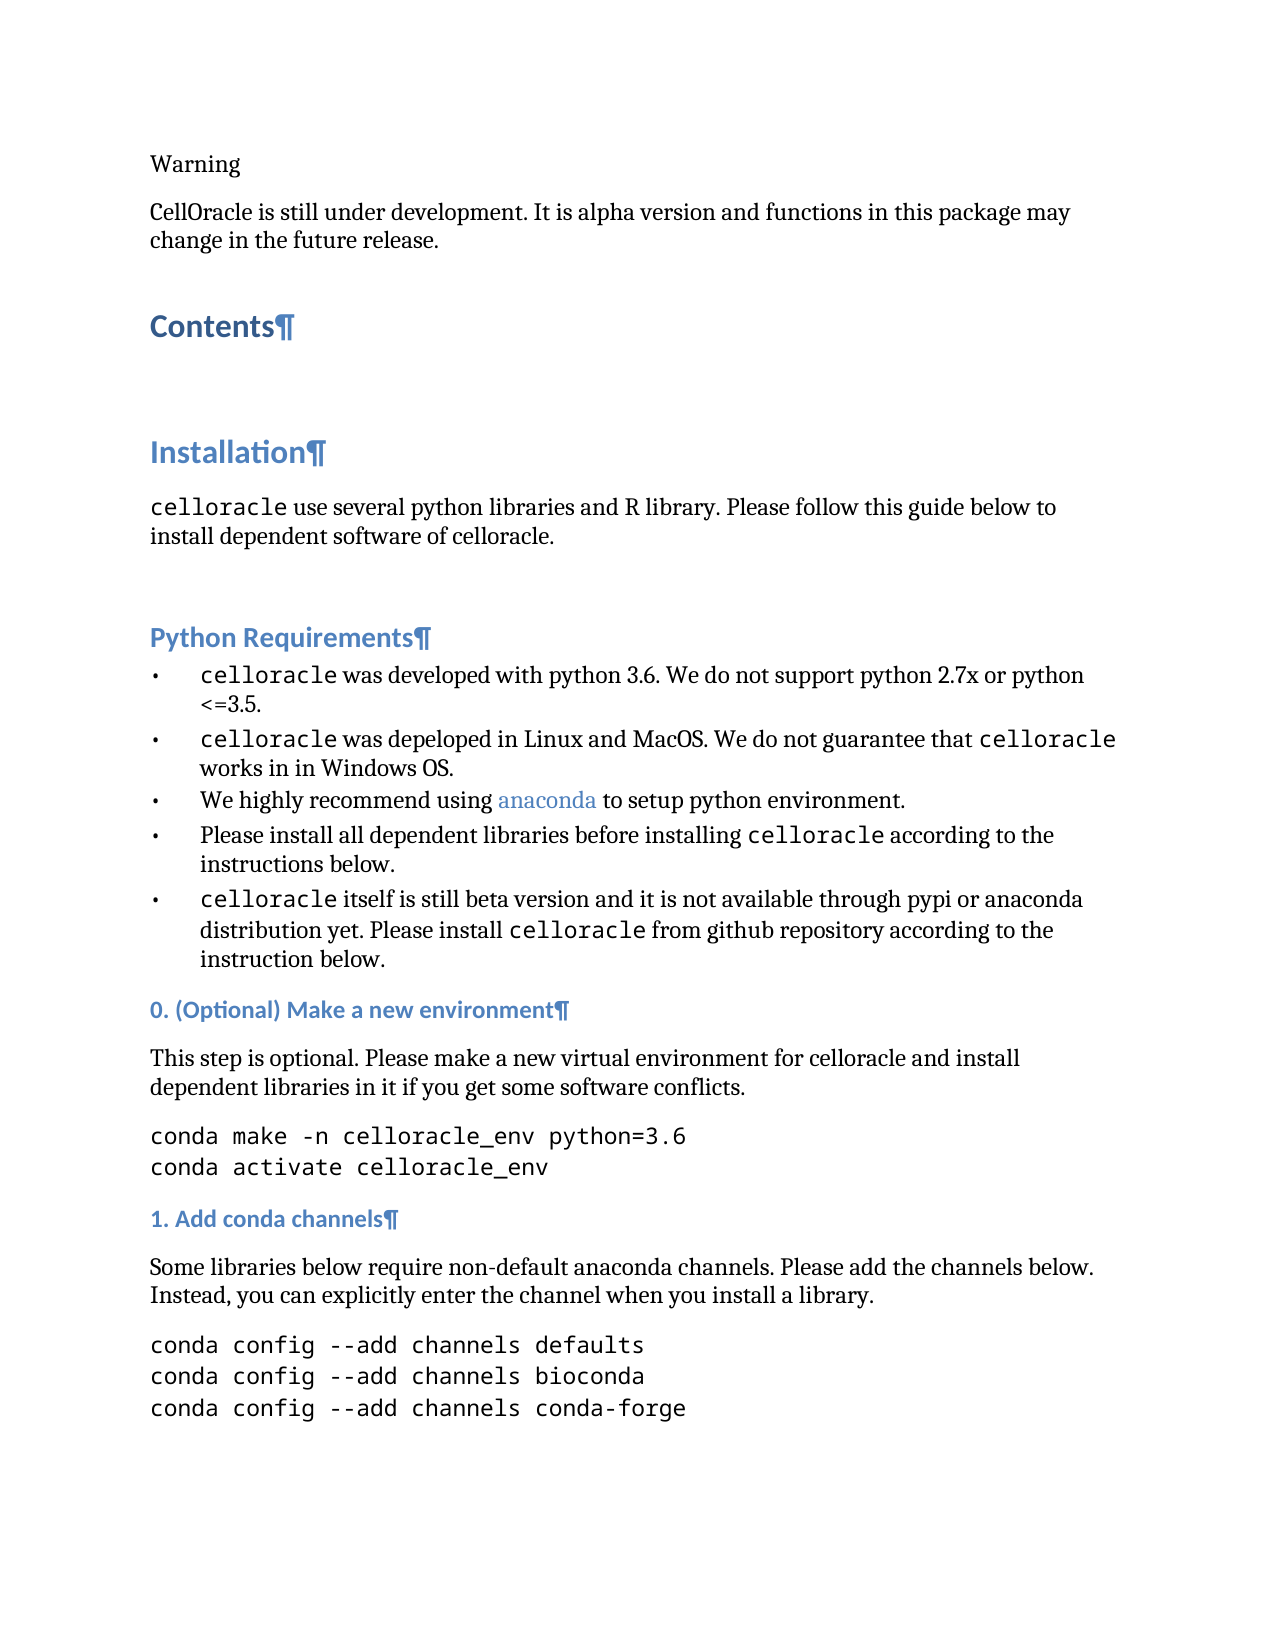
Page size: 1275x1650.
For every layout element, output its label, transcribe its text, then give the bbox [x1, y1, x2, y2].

text CellOracle is still under development. It is alpha version and functions in this package may change in the future release. [150, 197, 1125, 255]
list We highly recommend using anaconda to setup python environment. [150, 786, 1125, 815]
subtitle 1. Add conda channels¶ [150, 1203, 1125, 1234]
list celloracle was developed with python 3.6. We do not support python 2.7x or python <=3.5. [150, 659, 1125, 719]
subtitle 0. (Optional) Make a new environment¶ [150, 994, 1125, 1025]
text conda config --add channels defaults conda config --add channels bioconda conda config --add channels conda-forge [150, 1329, 1125, 1423]
text celloracle use several python libraries and R library. Please follow this guide below to install dependent software of celloracle. [150, 491, 1125, 551]
subtitle Installation¶ [150, 432, 1125, 472]
list celloracle was depeloped in Linux and MacOS. We do not guarantee that celloracle works in in Windows OS. [150, 722, 1125, 782]
list Please install all dependent libraries before installing celloracle according to the instructions below. [150, 819, 1125, 879]
text This step is optional. Please make a new virtual environment for celloracle and install dependent libraries in it if you get some software conflicts. [150, 1044, 1125, 1101]
list celloracle itself is still beta version and it is not available through pypi or anaconda distribution yet. Please install celloracle from github repository according to the instruction below. [150, 882, 1125, 974]
text Warning [150, 150, 1125, 179]
subtitle Python Requirements¶ [150, 619, 1125, 655]
text conda make -n celloracle_env python=3.6 conda activate celloracle_env [150, 1120, 1125, 1183]
subtitle Contents¶ [150, 305, 1125, 346]
text Some libraries below require non-default anaconda channels. Please add the channels below. Instead, you can explicitly enter the channel when you install a library. [150, 1253, 1125, 1310]
